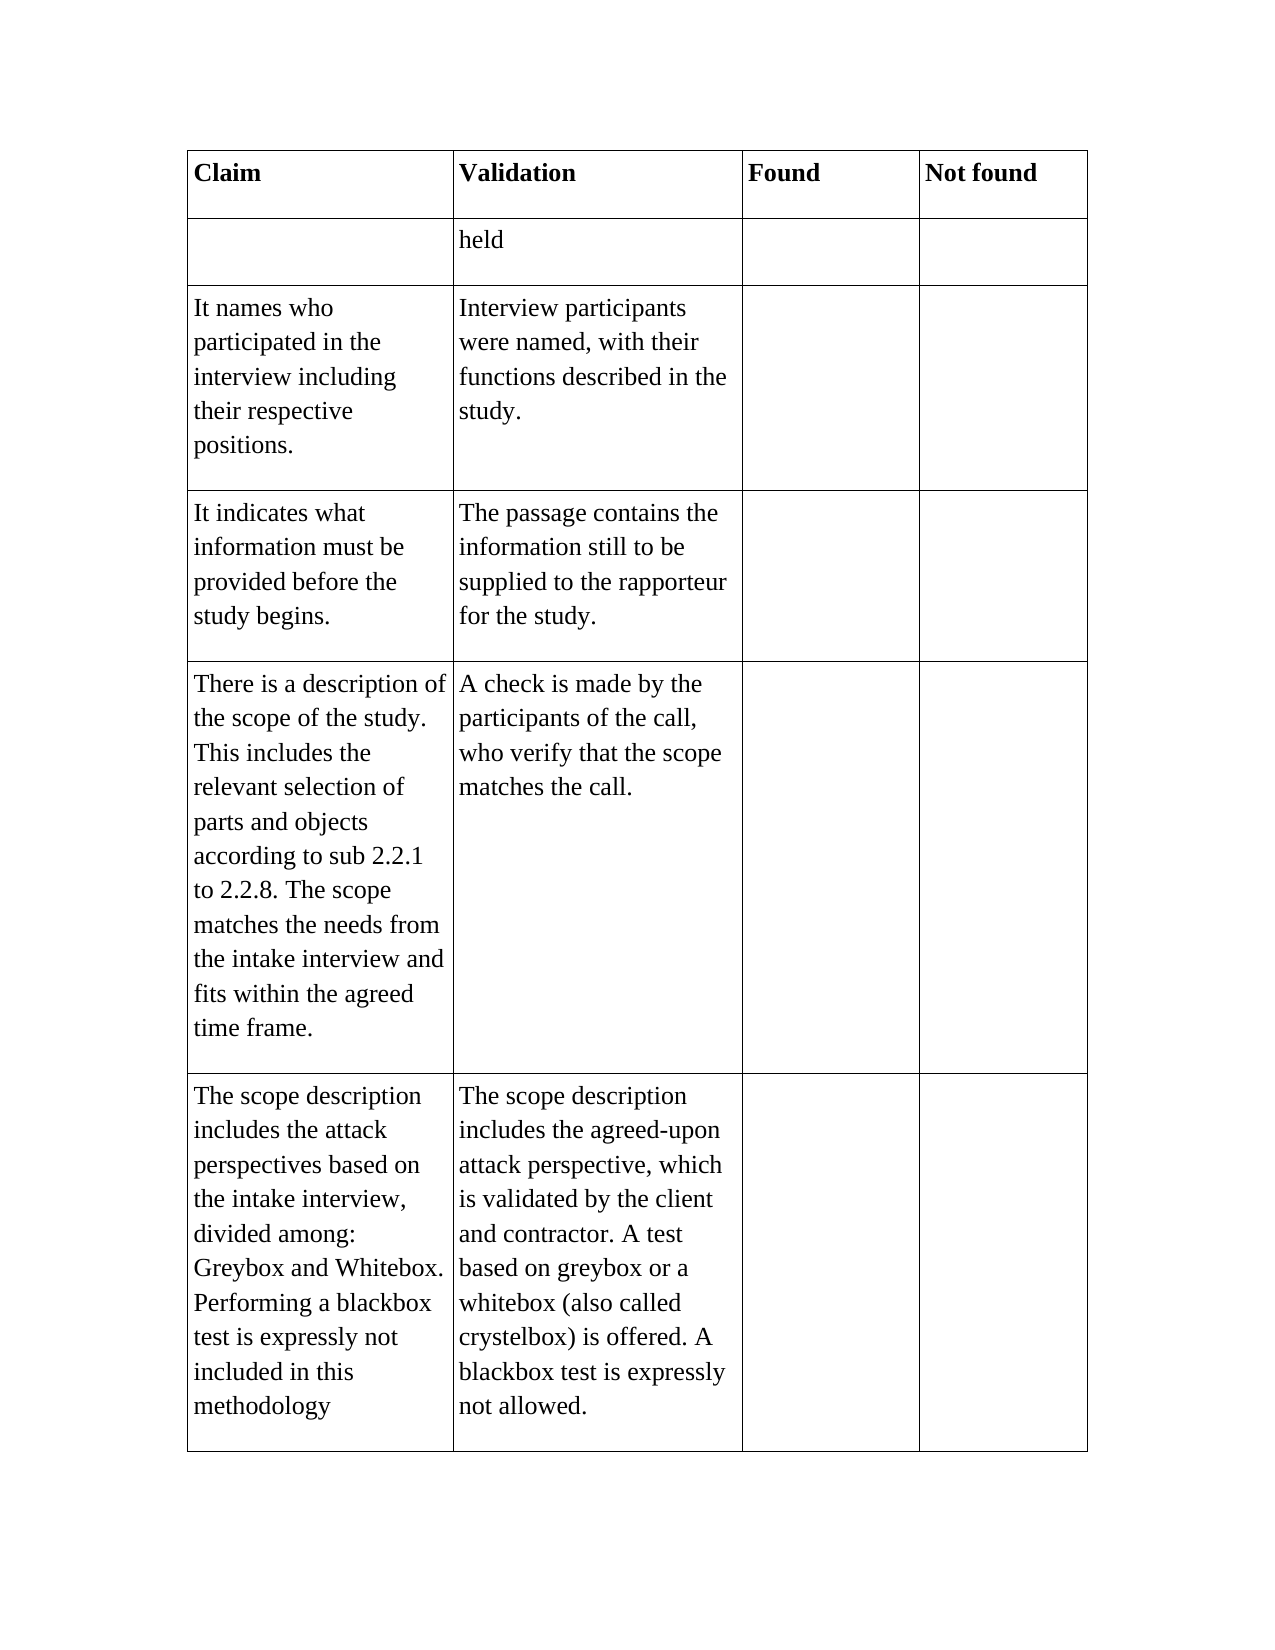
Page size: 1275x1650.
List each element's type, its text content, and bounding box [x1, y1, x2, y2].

table_cell [743, 662, 919, 1073]
table_cell [743, 286, 919, 490]
table_header Validation [454, 151, 742, 217]
table_cell The passage contains the information still to be supplied to the rapporteur for the study. [454, 491, 742, 661]
table_cell Interview participants were named, with their functions described in the study. [454, 286, 742, 490]
table_cell [743, 1074, 919, 1451]
table_header Not found [920, 151, 1087, 217]
table_cell [920, 491, 1087, 661]
table_cell [920, 219, 1087, 285]
table_cell There is a description of the scope of the study. This includes the relevant selection of parts and objects according to sub 2.2.1 to 2.2.8. The scope matches the needs from the intake interview and fits within the agreed time frame. [188, 662, 453, 1073]
table_header Found [743, 151, 919, 217]
table_cell [743, 219, 919, 285]
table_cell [454, 219, 742, 285]
table_cell A check is made by the participants of the call, who verify that the scope matches the call. [454, 662, 742, 1073]
table_cell [743, 491, 919, 661]
table_cell [920, 662, 1087, 1073]
table_header Claim [188, 151, 453, 217]
table_cell [920, 286, 1087, 490]
table_cell [920, 1074, 1087, 1451]
table_cell It indicates what information must be provided before the study begins. [188, 491, 453, 661]
table_cell The scope description includes the attack perspectives based on the intake interview, divided among: Greybox and Whitebox. Performing a blackbox test is expressly not included in this methodology [188, 1074, 453, 1451]
table_cell The scope description includes the agreed-upon attack perspective, which is validated by the client and contractor. A test based on greybox or a whitebox (also called crystelbox) is offered. A blackbox test is expressly not allowed. [454, 1074, 742, 1451]
table_cell It names who participated in the interview including their respective positions. [188, 286, 453, 490]
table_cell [188, 219, 453, 285]
